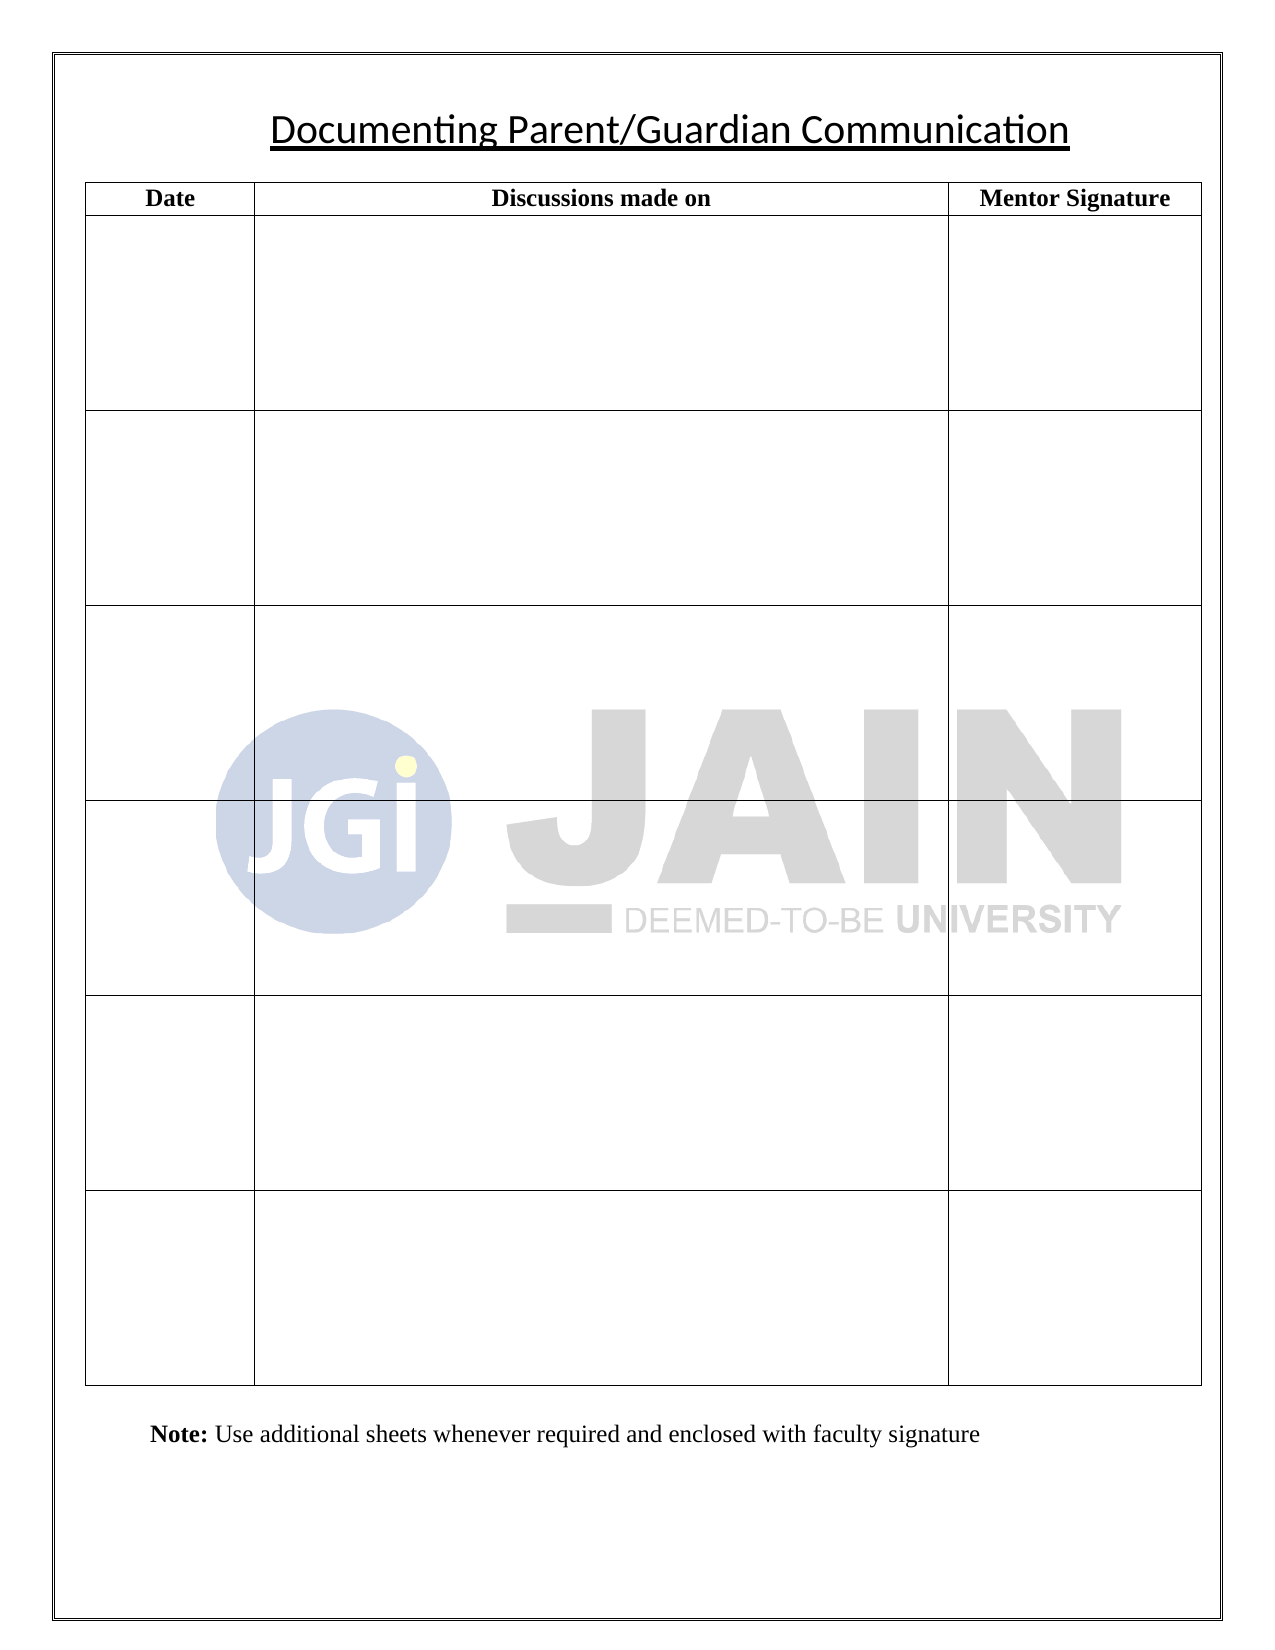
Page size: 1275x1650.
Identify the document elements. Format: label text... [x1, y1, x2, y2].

table_cell [949, 411, 1201, 605]
table_cell [949, 801, 1201, 995]
table_cell [949, 606, 1201, 800]
table_cell [255, 606, 948, 800]
table_header Mentor Signature [949, 183, 1201, 215]
table_cell [86, 216, 254, 410]
table_cell [86, 606, 254, 800]
table_cell [255, 216, 948, 410]
table_cell [949, 1191, 1201, 1385]
subtitle Documenting Parent/Guardian Communication [128, 103, 1212, 154]
table_cell [86, 996, 254, 1190]
table_cell [255, 801, 948, 995]
table_cell [255, 996, 948, 1190]
table_cell [949, 216, 1201, 410]
table_header Date [86, 183, 254, 215]
table_cell [255, 1191, 948, 1385]
table_cell [949, 996, 1201, 1190]
text Note: Use additional sheets whenever required and enclosed with faculty signature [150, 1419, 1212, 1448]
table_cell [255, 411, 948, 605]
table_cell [86, 411, 254, 605]
table_cell [86, 1191, 254, 1385]
table_header Discussions made on [255, 183, 948, 215]
table_cell [86, 801, 254, 995]
